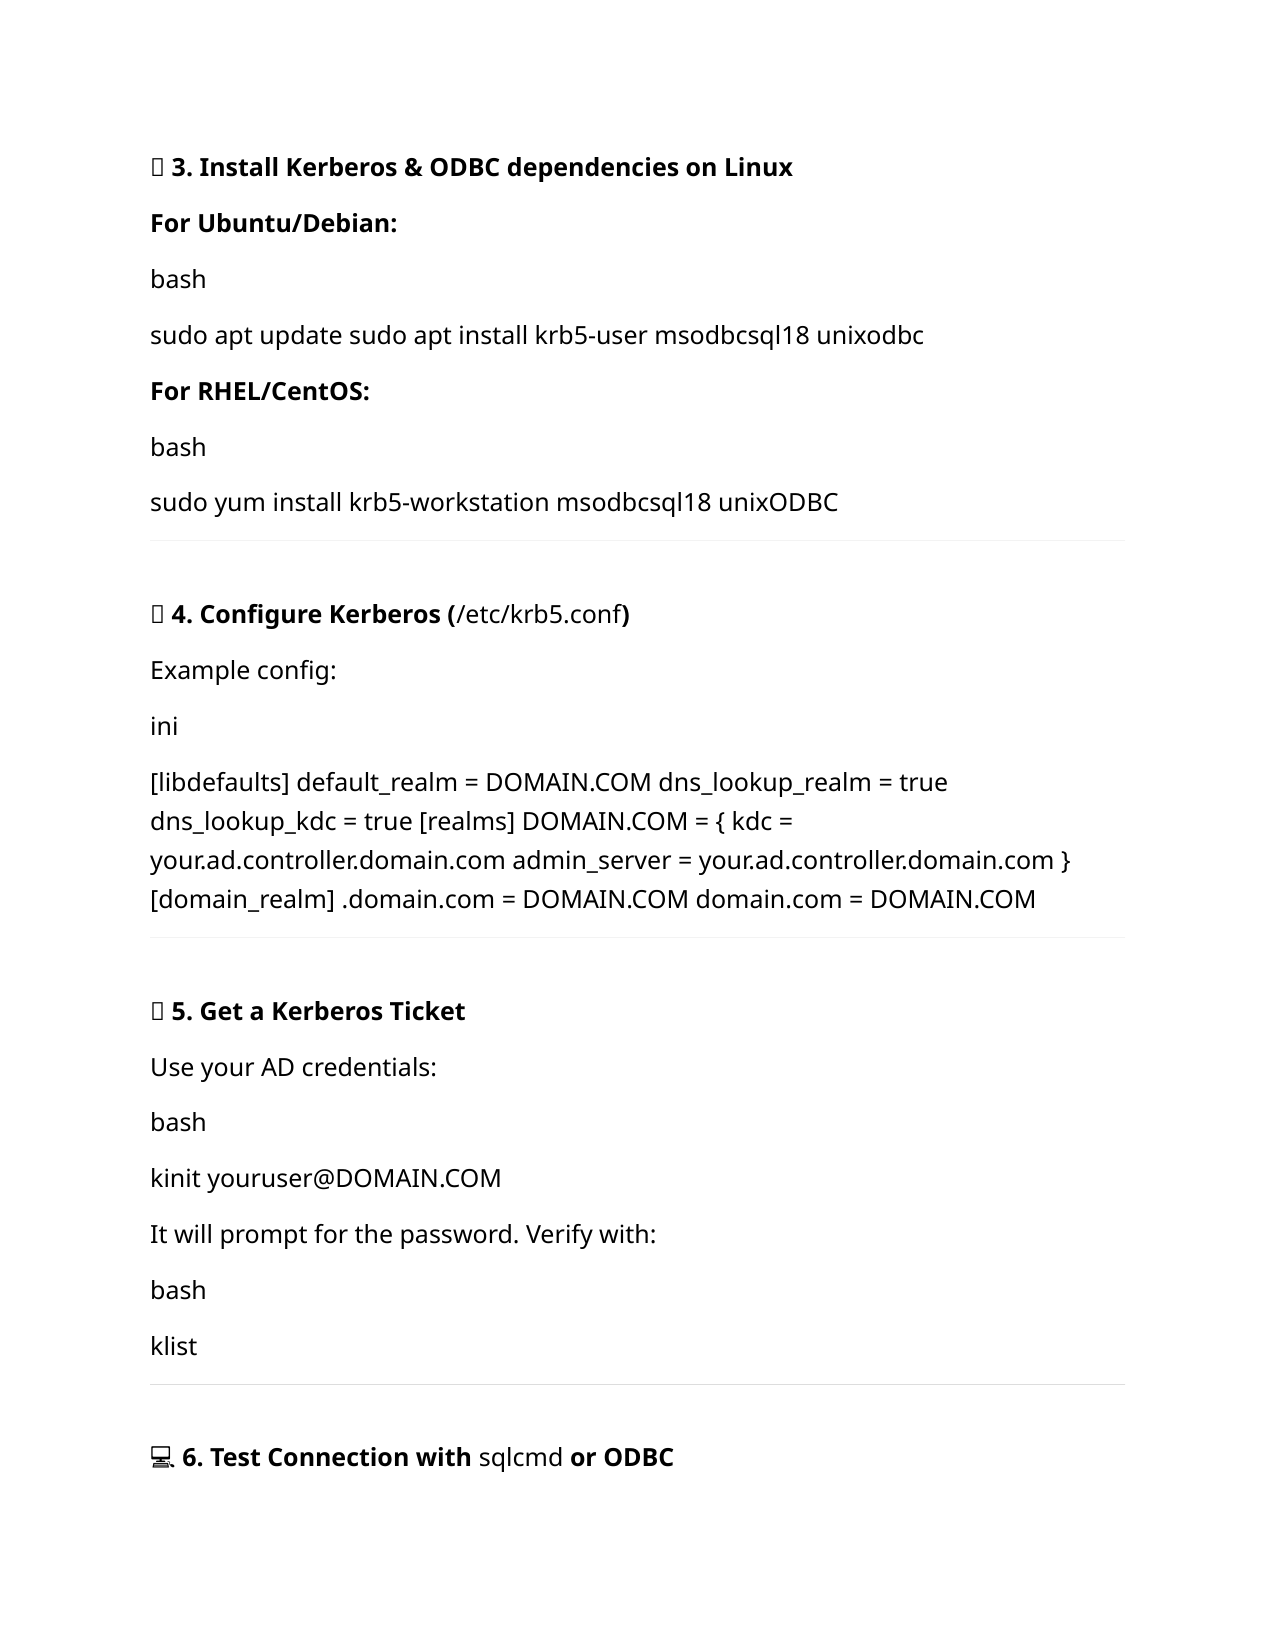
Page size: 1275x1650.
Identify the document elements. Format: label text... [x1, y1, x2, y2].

text kinit youruser@DOMAIN.COM [150, 1161, 1125, 1195]
text Example config: [150, 652, 1125, 687]
text 🔐 3. Install Kerberos & ODBC dependencies on Linux [150, 150, 1125, 184]
text bash [150, 429, 1125, 463]
text 🧾 4. Configure Kerberos (/etc/krb5.conf) [150, 597, 1125, 631]
text bash [150, 1272, 1125, 1307]
text For Ubuntu/Debian: [150, 206, 1125, 240]
text klist [150, 1328, 1125, 1362]
text [libdefaults] default_realm = DOMAIN.COM dns_lookup_realm = true dns_lookup_kdc = true [realms] DOMAIN.COM = { kdc = your.ad.controller.domain.com admin_server = your.ad.controller.domain.com } [domain_realm] .domain.com = DOMAIN.COM domain.com = DOMAIN.COM [150, 764, 1125, 916]
text ini [150, 708, 1125, 742]
text sudo apt update sudo apt install krb5-user msodbcsql18 unixodbc [150, 317, 1125, 352]
text 💻 6. Test Connection with sqlcmd or ODBC [150, 1440, 1125, 1474]
text bash [150, 262, 1125, 296]
text Use your AD credentials: [150, 1049, 1125, 1083]
text bash [150, 1105, 1125, 1139]
text It will prompt for the password. Verify with: [150, 1217, 1125, 1251]
text For RHEL/CentOS: [150, 373, 1125, 407]
text 🪪 5. Get a Kerberos Ticket [150, 993, 1125, 1027]
text sudo yum install krb5-workstation msodbcsql18 unixODBC [150, 485, 1125, 519]
